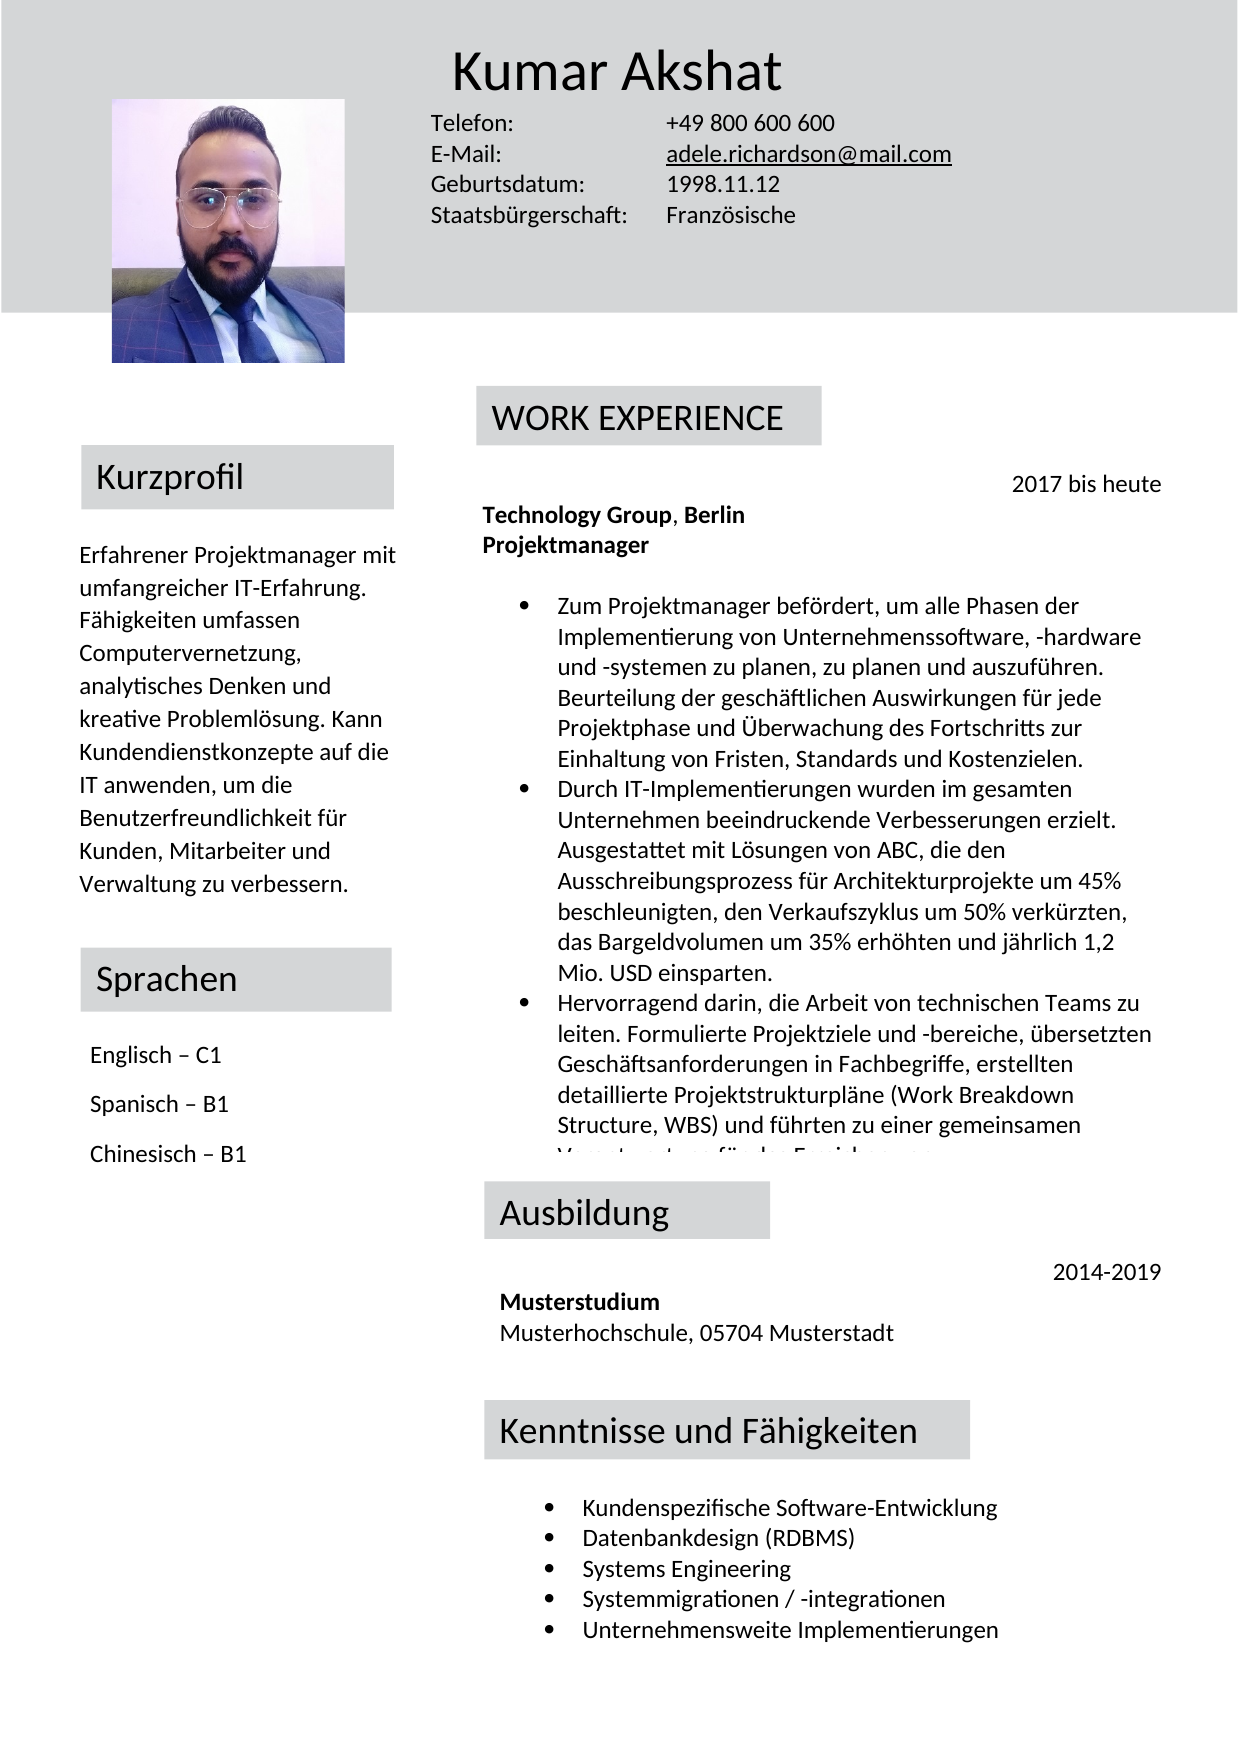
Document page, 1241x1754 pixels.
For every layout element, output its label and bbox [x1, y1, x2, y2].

picture [111, 99, 345, 363]
